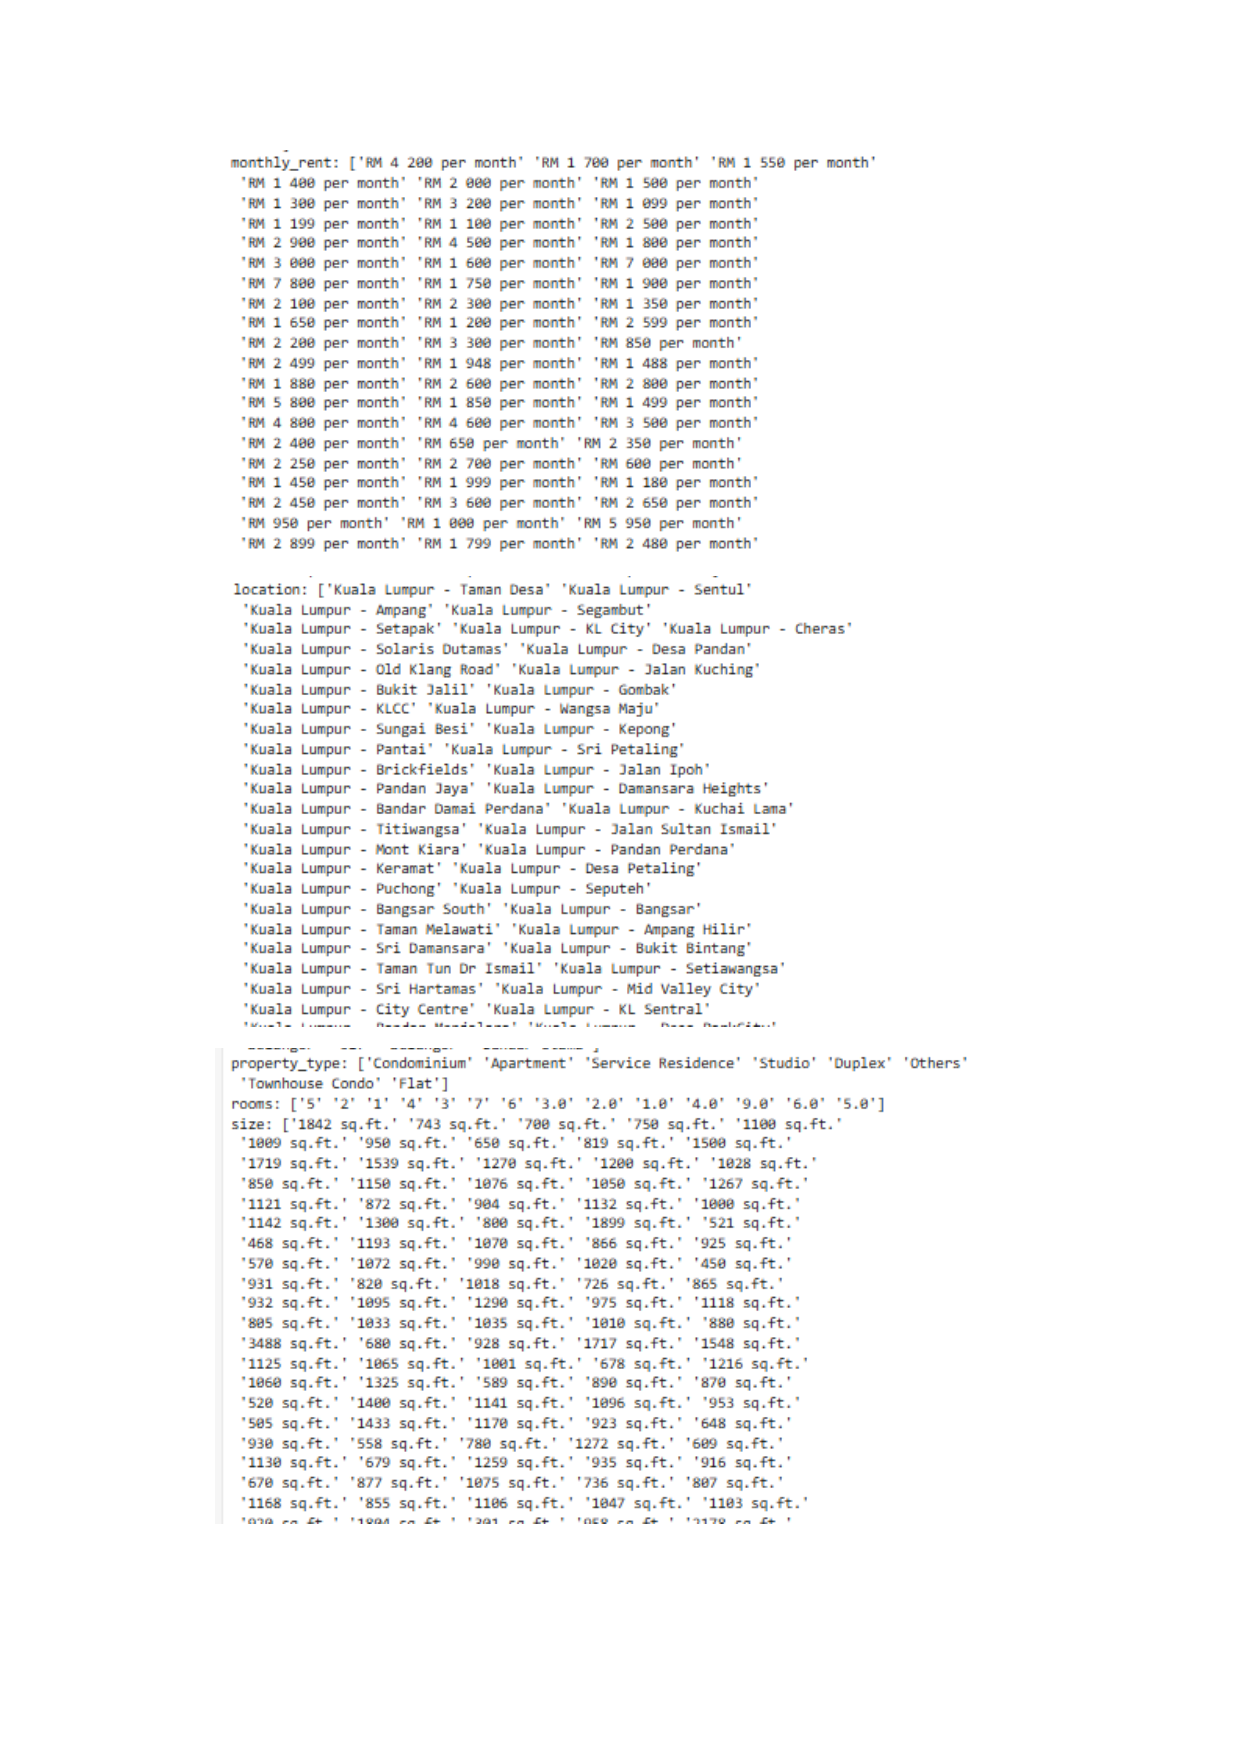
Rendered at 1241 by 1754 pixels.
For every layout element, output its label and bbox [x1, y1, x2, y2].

picture [215, 1048, 990, 1524]
picture [215, 150, 931, 555]
picture [221, 576, 859, 1027]
